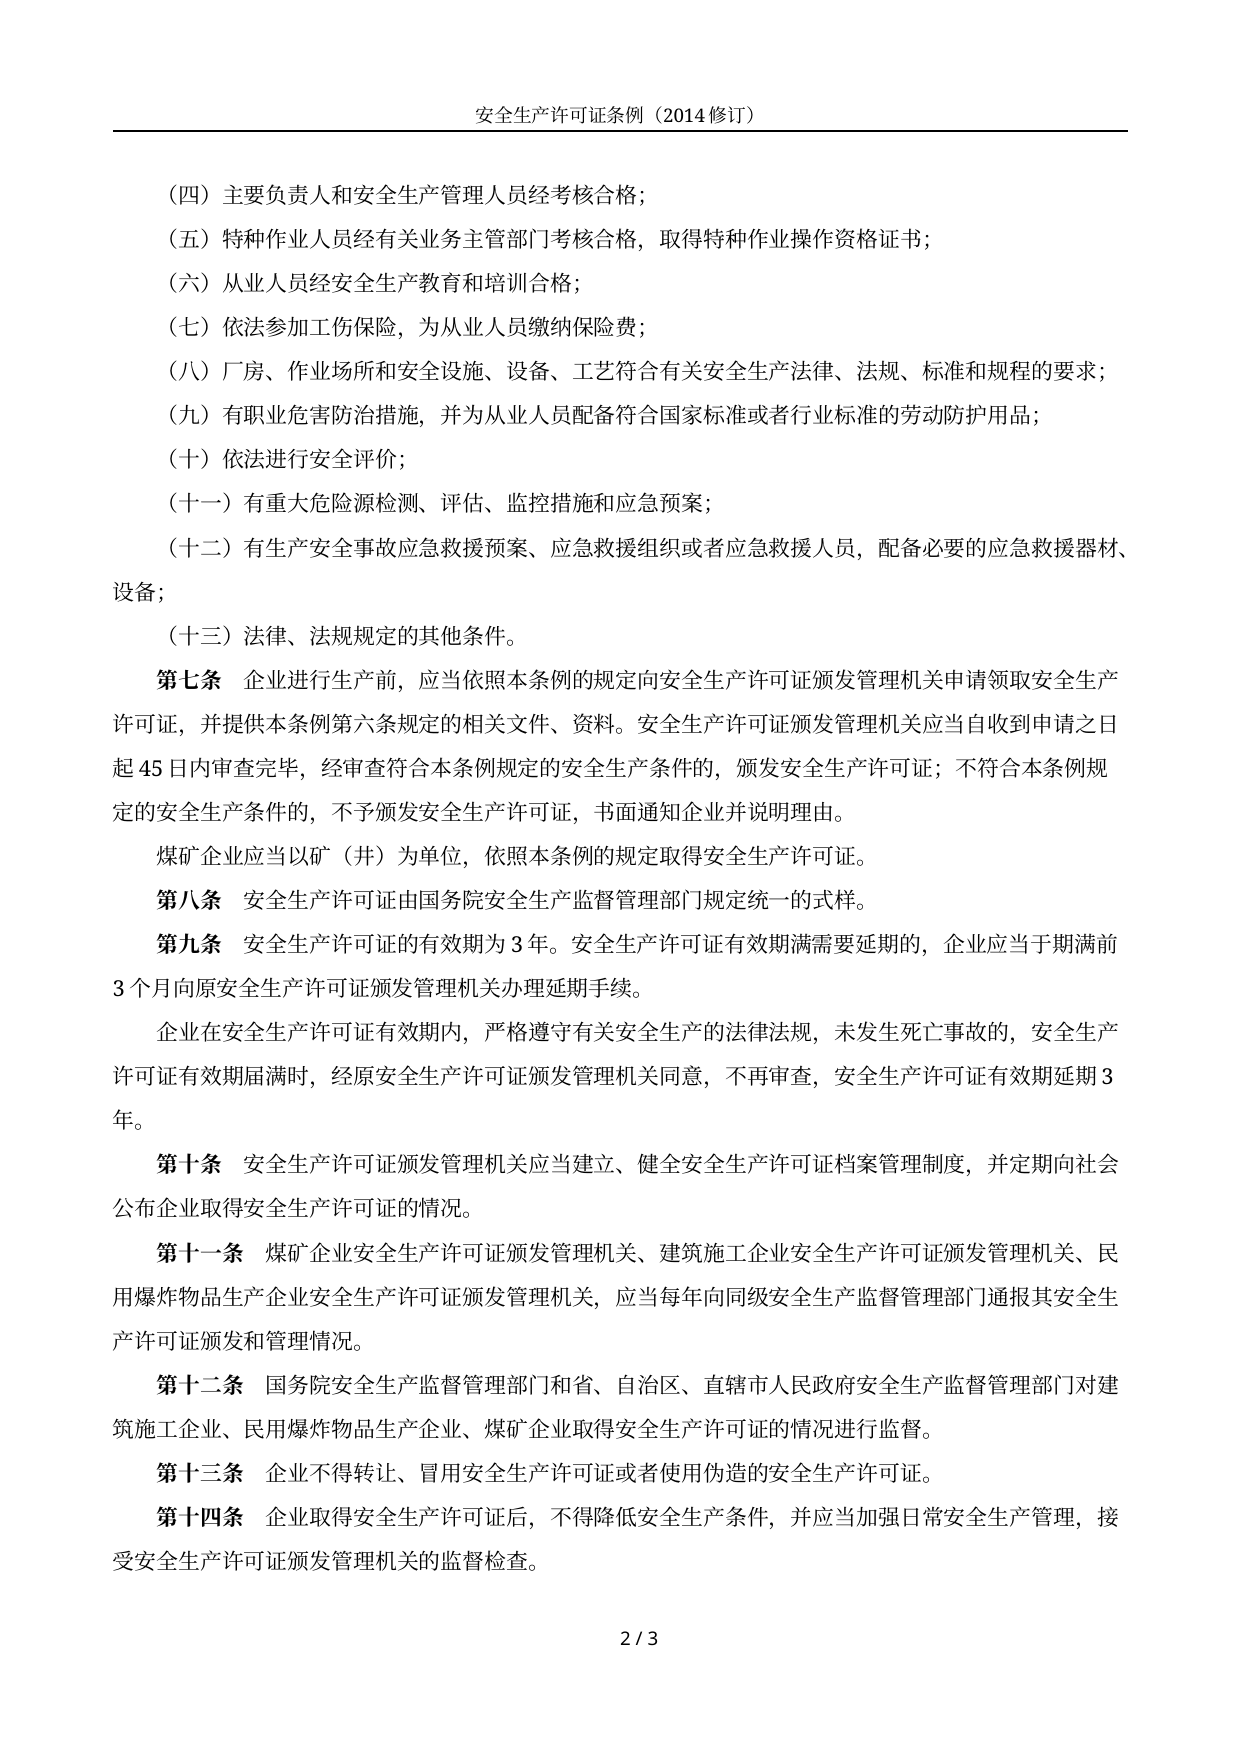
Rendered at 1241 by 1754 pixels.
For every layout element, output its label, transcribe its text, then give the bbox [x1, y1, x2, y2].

text 第十二条 国务院安全生产监督管理部门和省、自治区、直辖市人民政府安全生产监督管理部门对建筑施工企业、民用爆炸物品生产企业、煤矿企业取得安全生产许可证的情况进行监督。 [112, 1362, 1128, 1450]
text 煤矿企业应当以矿（井）为单位，依照本条例的规定取得安全生产许可证。 [112, 833, 1128, 877]
text （九）有职业危害防治措施，并为从业人员配备符合国家标准或者行业标准的劳动防护用品； [112, 392, 1128, 436]
text （七）依法参加工伤保险，为从业人员缴纳保险费； [112, 304, 1128, 348]
text 第九条 安全生产许可证的有效期为3年。安全生产许可证有效期满需要延期的，企业应当于期满前3个月向原安全生产许可证颁发管理机关办理延期手续。 [112, 921, 1128, 1009]
text （十一）有重大危险源检测、评估、监控措施和应急预案； [112, 480, 1128, 524]
text 第八条 安全生产许可证由国务院安全生产监督管理部门规定统一的式样。 [112, 877, 1128, 921]
text （六）从业人员经安全生产教育和培训合格； [112, 260, 1128, 304]
text 第十条 安全生产许可证颁发管理机关应当建立、健全安全生产许可证档案管理制度，并定期向社会公布企业取得安全生产许可证的情况。 [112, 1141, 1128, 1229]
text （十）依法进行安全评价； [112, 436, 1128, 480]
text （四）主要负责人和安全生产管理人员经考核合格； [112, 172, 1128, 216]
text （五）特种作业人员经有关业务主管部门考核合格，取得特种作业操作资格证书； [112, 216, 1128, 260]
text 企业在安全生产许可证有效期内，严格遵守有关安全生产的法律法规，未发生死亡事故的，安全生产许可证有效期届满时，经原安全生产许可证颁发管理机关同意，不再审查，安全生产许可证有效期延期3年。 [112, 1009, 1128, 1141]
text （十二）有生产安全事故应急救援预案、应急救援组织或者应急救援人员，配备必要的应急救援器材、设备； [112, 524, 1128, 613]
text 第十三条 企业不得转让、冒用安全生产许可证或者使用伪造的安全生产许可证。 [112, 1450, 1128, 1494]
text 第七条 企业进行生产前，应当依照本条例的规定向安全生产许可证颁发管理机关申请领取安全生产许可证，并提供本条例第六条规定的相关文件、资料。安全生产许可证颁发管理机关应当自收到申请之日起45日内审查完毕，经审查符合本条例规定的安全生产条件的，颁发安全生产许可证；不符合本条例规定的安全生产条件的，不予颁发安全生产许可证，书面通知企业并说明理由。 [112, 657, 1128, 833]
text （十三）法律、法规规定的其他条件。 [112, 613, 1128, 657]
text 第十一条 煤矿企业安全生产许可证颁发管理机关、建筑施工企业安全生产许可证颁发管理机关、民用爆炸物品生产企业安全生产许可证颁发管理机关，应当每年向同级安全生产监督管理部门通报其安全生产许可证颁发和管理情况。 [112, 1229, 1128, 1362]
text （八）厂房、作业场所和安全设施、设备、工艺符合有关安全生产法律、法规、标准和规程的要求； [112, 348, 1128, 392]
text 第十四条 企业取得安全生产许可证后，不得降低安全生产条件，并应当加强日常安全生产管理，接受安全生产许可证颁发管理机关的监督检查。 [112, 1494, 1128, 1582]
